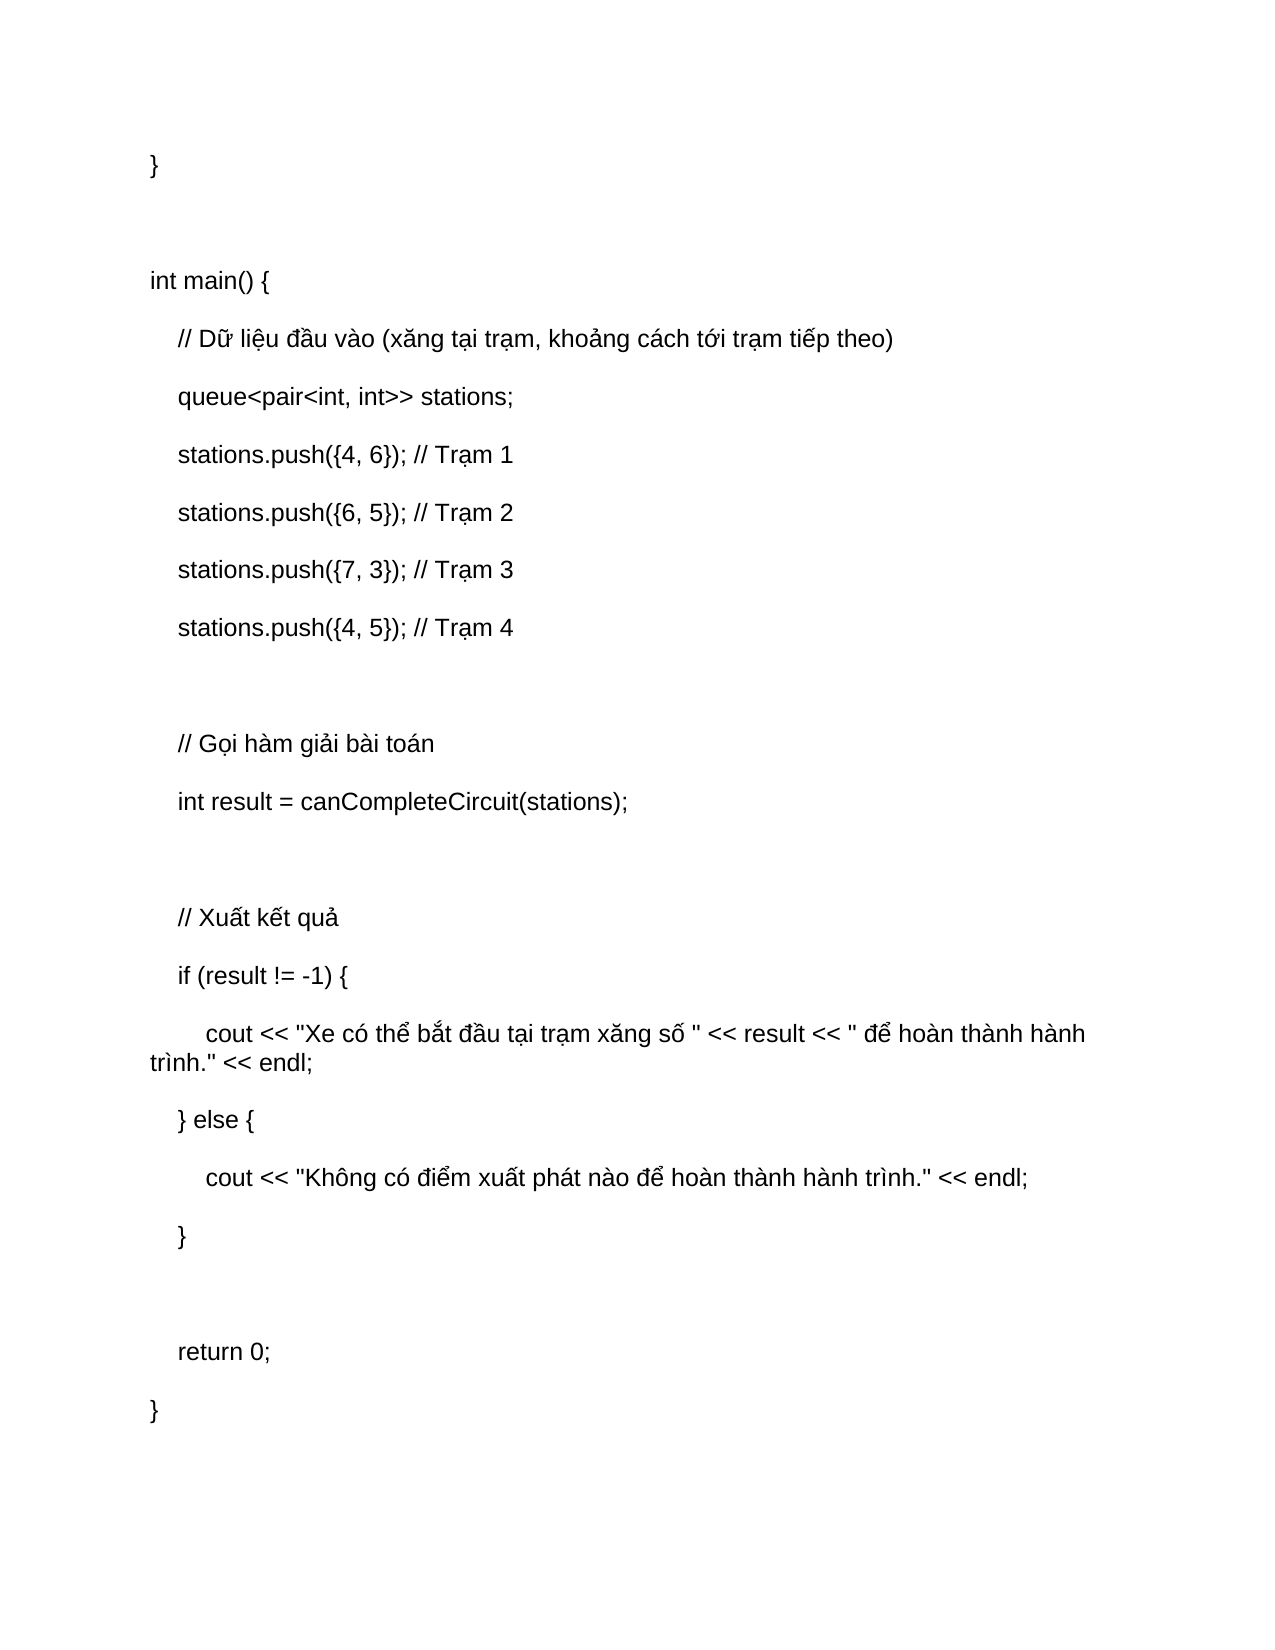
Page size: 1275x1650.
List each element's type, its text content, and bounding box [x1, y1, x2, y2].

text } [150, 1395, 1125, 1424]
text if (result != -1) { [150, 961, 1125, 989]
text } [150, 1221, 1125, 1250]
text stations.push({7, 3}); // Trạm 3 [150, 555, 1125, 584]
text } else { [150, 1105, 1125, 1134]
text queue<pair<int, int>> stations; [150, 382, 1125, 410]
text cout << "Xe có thể bắt đầu tại trạm xăng số " << result << " để hoàn thành hành trình." << endl; [150, 1019, 1125, 1076]
text return 0; [150, 1337, 1125, 1366]
text stations.push({6, 5}); // Trạm 2 [150, 497, 1125, 526]
text int main() { [150, 266, 1125, 294]
text int result = canCompleteCircuit(stations); [150, 787, 1125, 816]
text cout << "Không có điểm xuất phát nào để hoàn thành hành trình." << endl; [150, 1163, 1125, 1192]
text stations.push({4, 6}); // Trạm 1 [150, 439, 1125, 468]
text // Dữ liệu đầu vào (xăng tại trạm, khoảng cách tới trạm tiếp theo) [150, 324, 1125, 352]
text // Gọi hàm giải bài toán [150, 729, 1125, 758]
text stations.push({4, 5}); // Trạm 4 [150, 613, 1125, 642]
text } [150, 150, 1125, 179]
text // Xuất kết quả [150, 903, 1125, 932]
